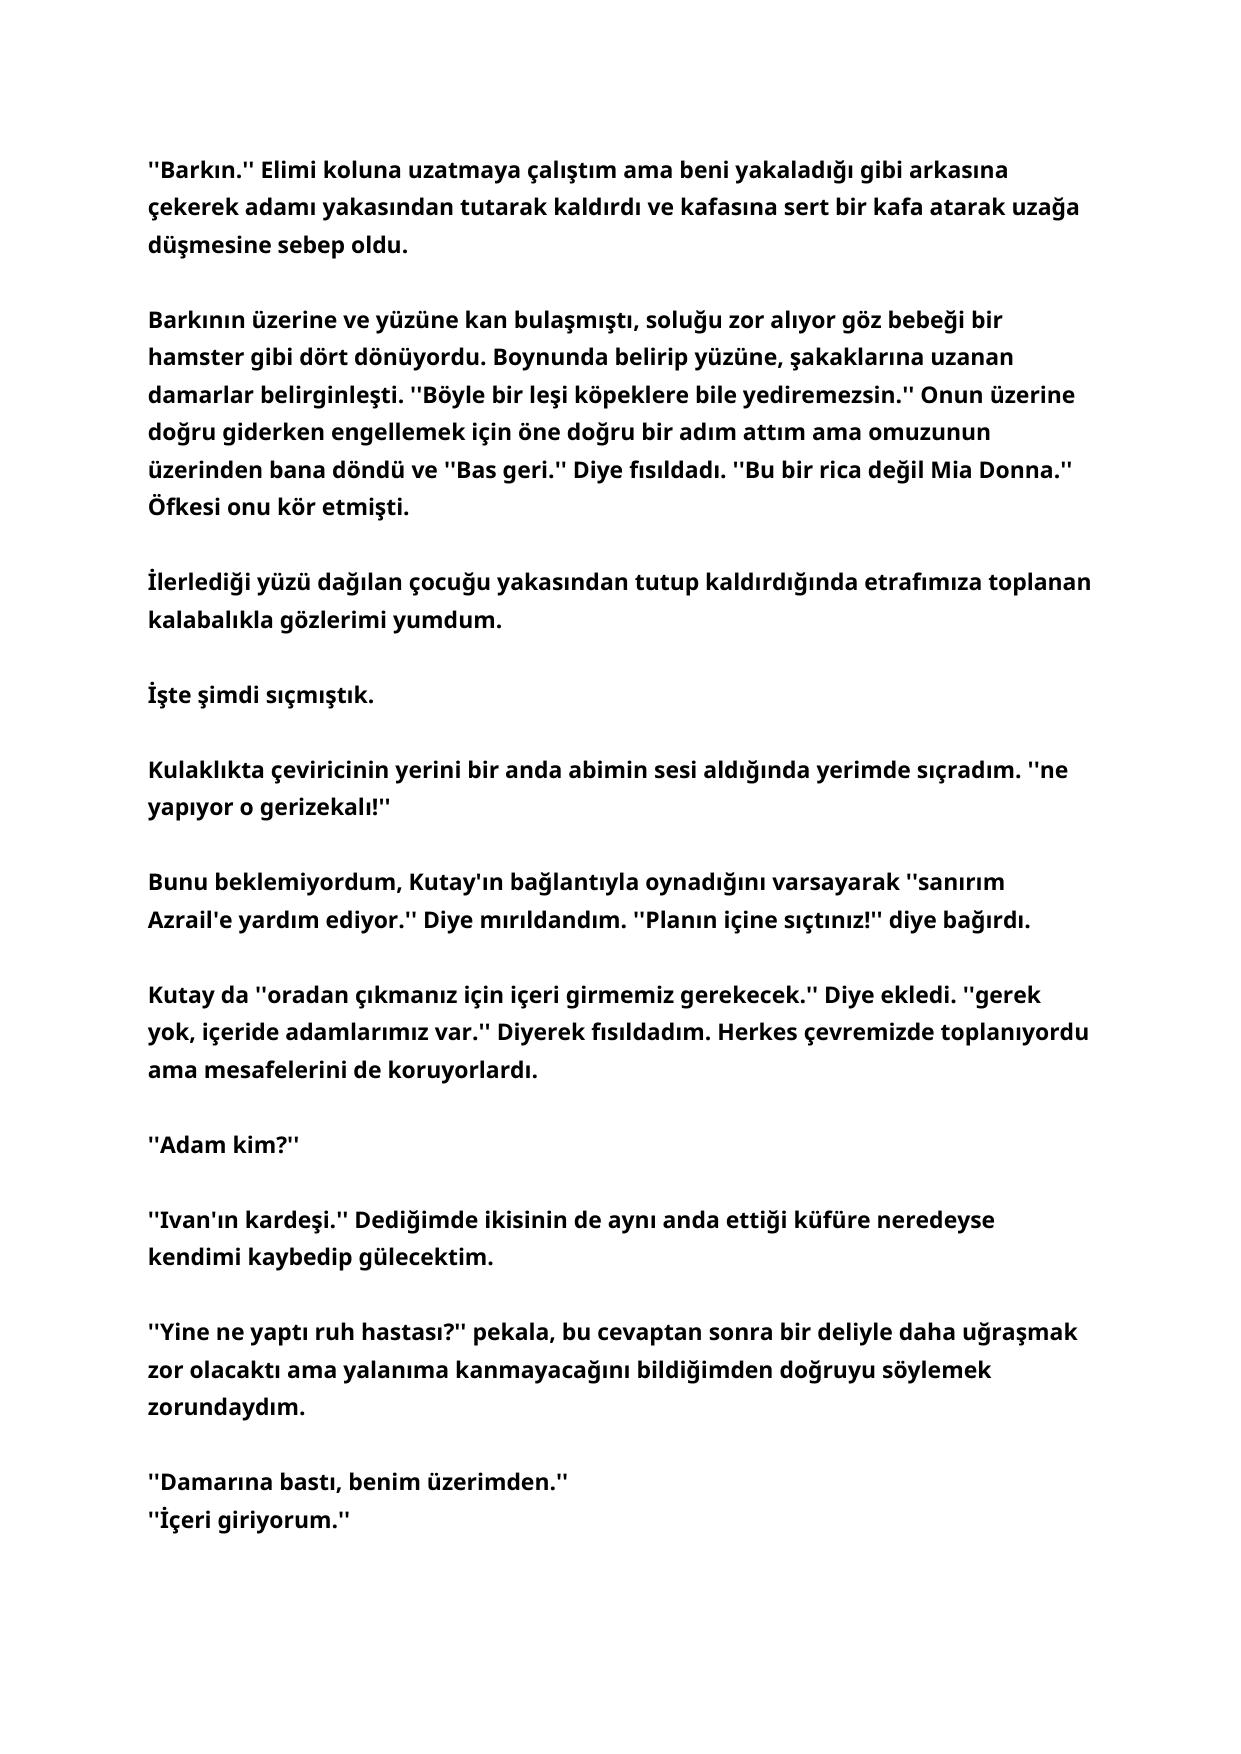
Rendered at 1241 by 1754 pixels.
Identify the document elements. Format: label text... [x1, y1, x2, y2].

text ''Damarına bastı, benim üzerimden.'' ''İçeri giriyorum.'' [148, 1460, 1093, 1535]
text Bunu beklemiyordum, Kutay'ın bağlantıyla oynadığını varsayarak ''sanırım Azrail'e yardım ediyor.'' Diye mırıldandım. ''Planın içine sıçtınız!'' diye bağırdı. [148, 860, 1093, 935]
text ''Barkın.'' Elimi koluna uzatmaya çalıştım ama beni yakaladığı gibi arkasına çekerek adamı yakasından tutarak kaldırdı ve kafasına sert bir kafa atarak uzağa düşmesine sebep oldu. [148, 148, 1093, 260]
text ''Yine ne yaptı ruh hastası?'' pekala, bu cevaptan sonra bir deliyle daha uğraşmak zor olacaktı ama yalanıma kanmayacağını bildiğimden doğruyu söylemek zorundaydım. [148, 1310, 1093, 1423]
text İlerlediği yüzü dağılan çocuğu yakasından tutup kaldırdığında etrafımıza toplanan kalabalıkla gözlerimi yumdum. [148, 560, 1093, 635]
text ''Adam kim?'' [148, 1123, 1093, 1160]
text İşte şimdi sıçmıştık. [148, 673, 1093, 710]
text Kutay da ''oradan çıkmanız için içeri girmemiz gerekecek.'' Diye ekledi. ''gerek yok, içeride adamlarımız var.'' Diyerek fısıldadım. Herkes çevremizde toplanıyordu ama mesafelerini de koruyorlardı. [148, 973, 1093, 1085]
text Barkının üzerine ve yüzüne kan bulaşmıştı, soluğu zor alıyor göz bebeği bir hamster gibi dört dönüyordu. Boynunda belirip yüzüne, şakaklarına uzanan damarlar belirginleşti. ''Böyle bir leşi köpeklere bile yediremezsin.'' Onun üzerine doğru giderken engellemek için öne doğru bir adım attım ama omuzunun üzerinden bana döndü ve ''Bas geri.'' Diye fısıldadı. ''Bu bir rica değil Mia Donna.'' Öfkesi onu kör etmişti. [148, 298, 1093, 523]
text ''Ivan'ın kardeşi.'' Dediğimde ikisinin de aynı anda ettiği küfüre neredeyse kendimi kaybedip gülecektim. [148, 1198, 1093, 1273]
text Kulaklıkta çeviricinin yerini bir anda abimin sesi aldığında yerimde sıçradım. ''ne yapıyor o gerizekalı!'' [148, 748, 1093, 823]
